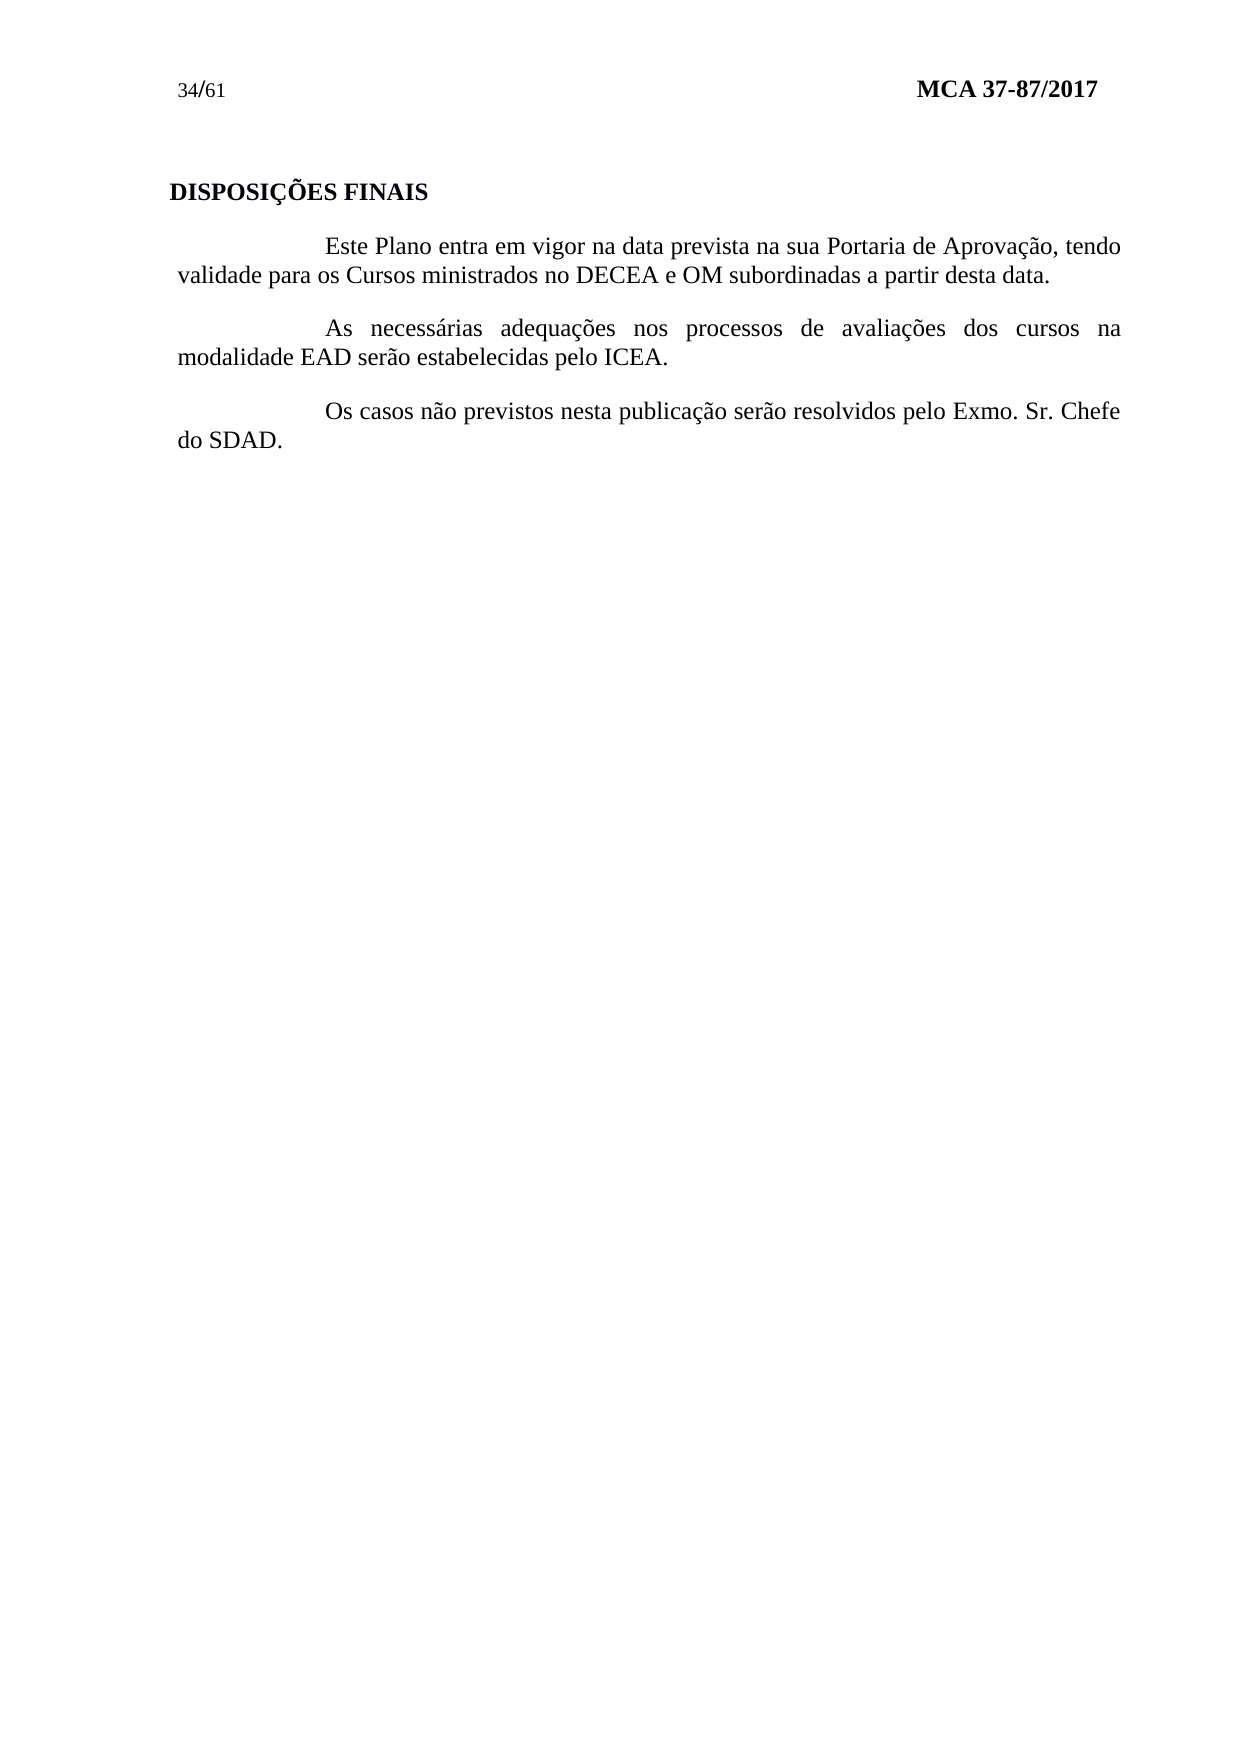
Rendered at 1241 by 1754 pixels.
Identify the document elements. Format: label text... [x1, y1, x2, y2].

list DISPOSIÇÕES FINAIS [169, 177, 1122, 206]
text Os casos não previstos nesta publicação serão resolvidos pelo Exmo. Sr. Chefe do SDAD. [177, 396, 1122, 453]
text Este Plano entra em vigor na data prevista na sua Portaria de Aprovação, tendo validade para os Cursos ministrados no DECEA e OM subordinadas a partir desta data. [177, 231, 1122, 288]
text As necessárias adequações nos processos de avaliações dos cursos na modalidade EAD serão estabelecidas pelo ICEA. [177, 313, 1122, 371]
